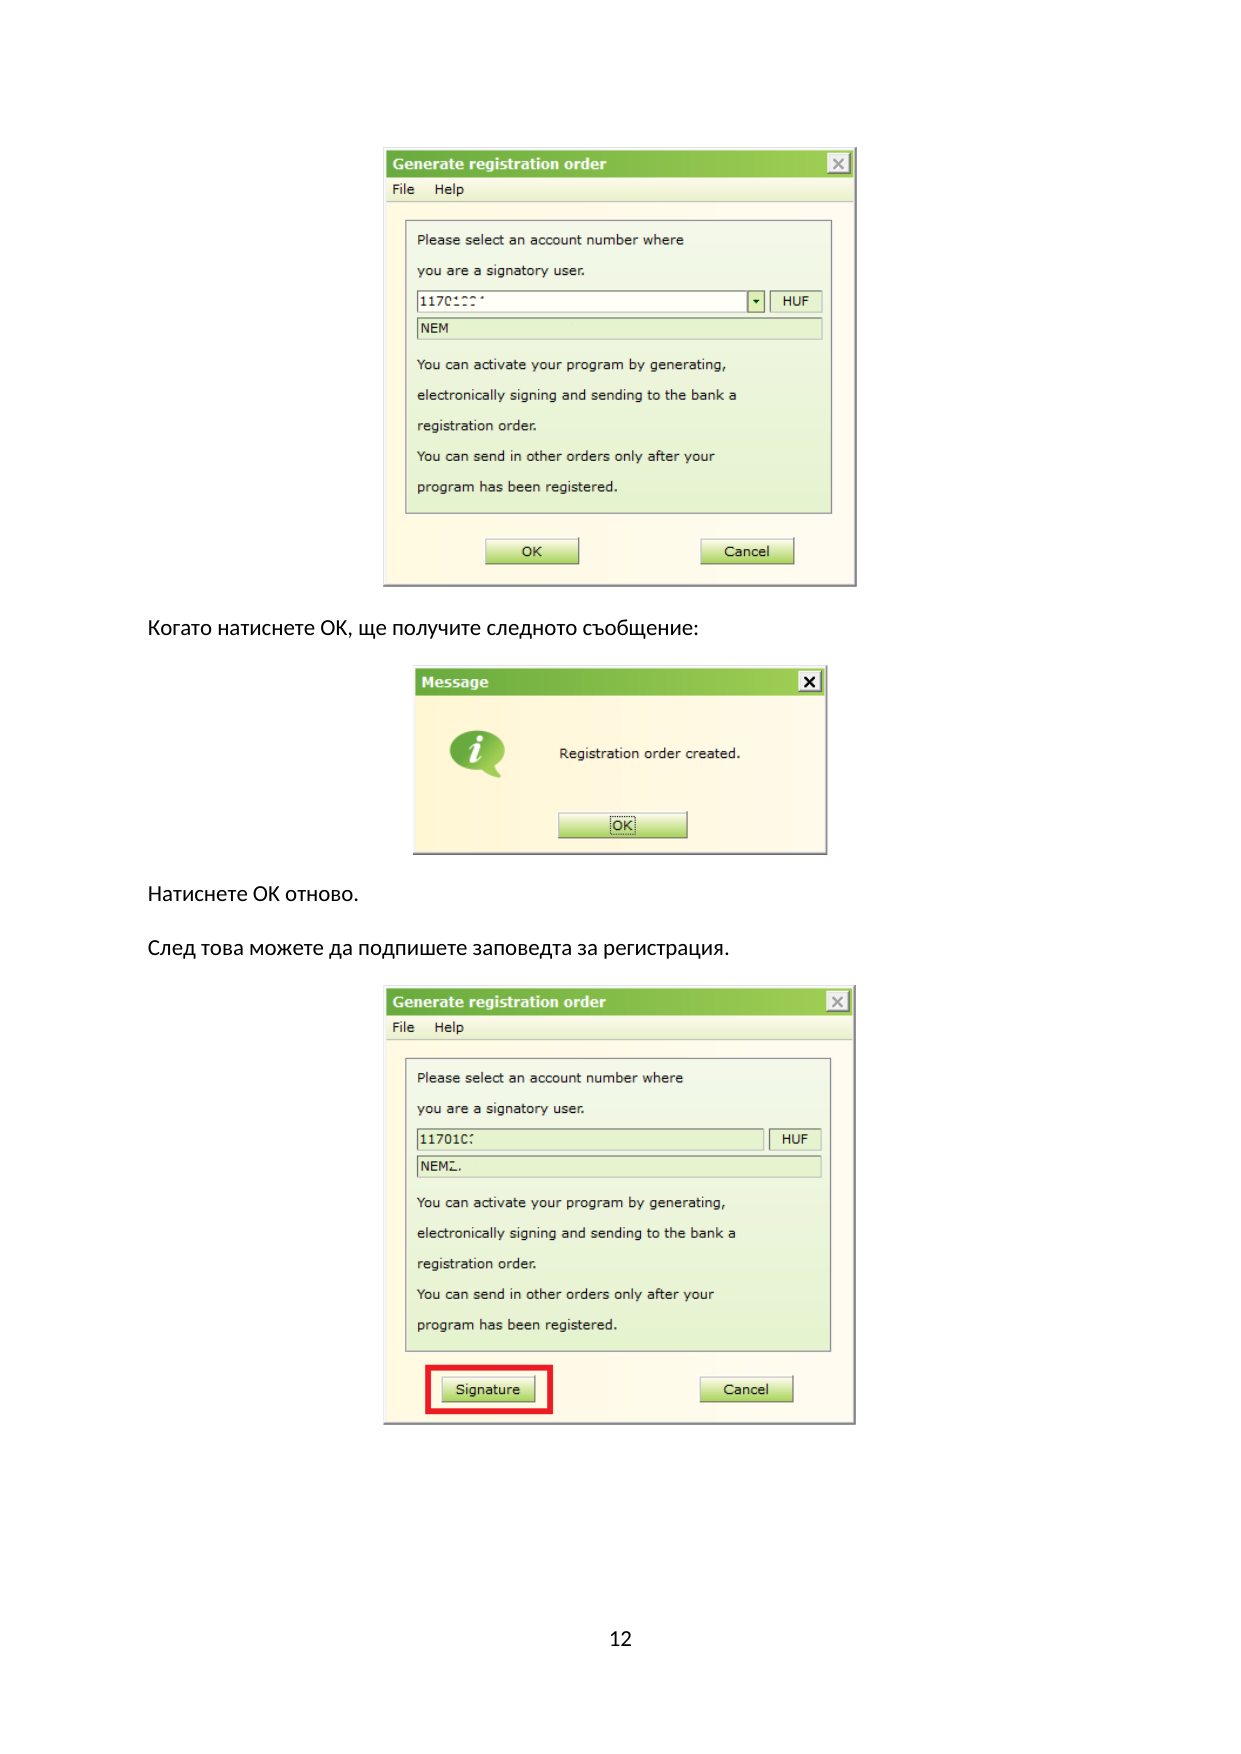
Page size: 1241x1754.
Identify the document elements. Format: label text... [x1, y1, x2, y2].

text Когато натиснете OK, ще получите следното съобщение: [148, 613, 1093, 641]
picture [383, 985, 857, 1426]
text След това можете да подпишете заповедта за регистрация. [148, 933, 1093, 961]
picture [383, 147, 858, 588]
text Натиснете OK отново. [148, 879, 1093, 908]
picture [412, 665, 828, 855]
